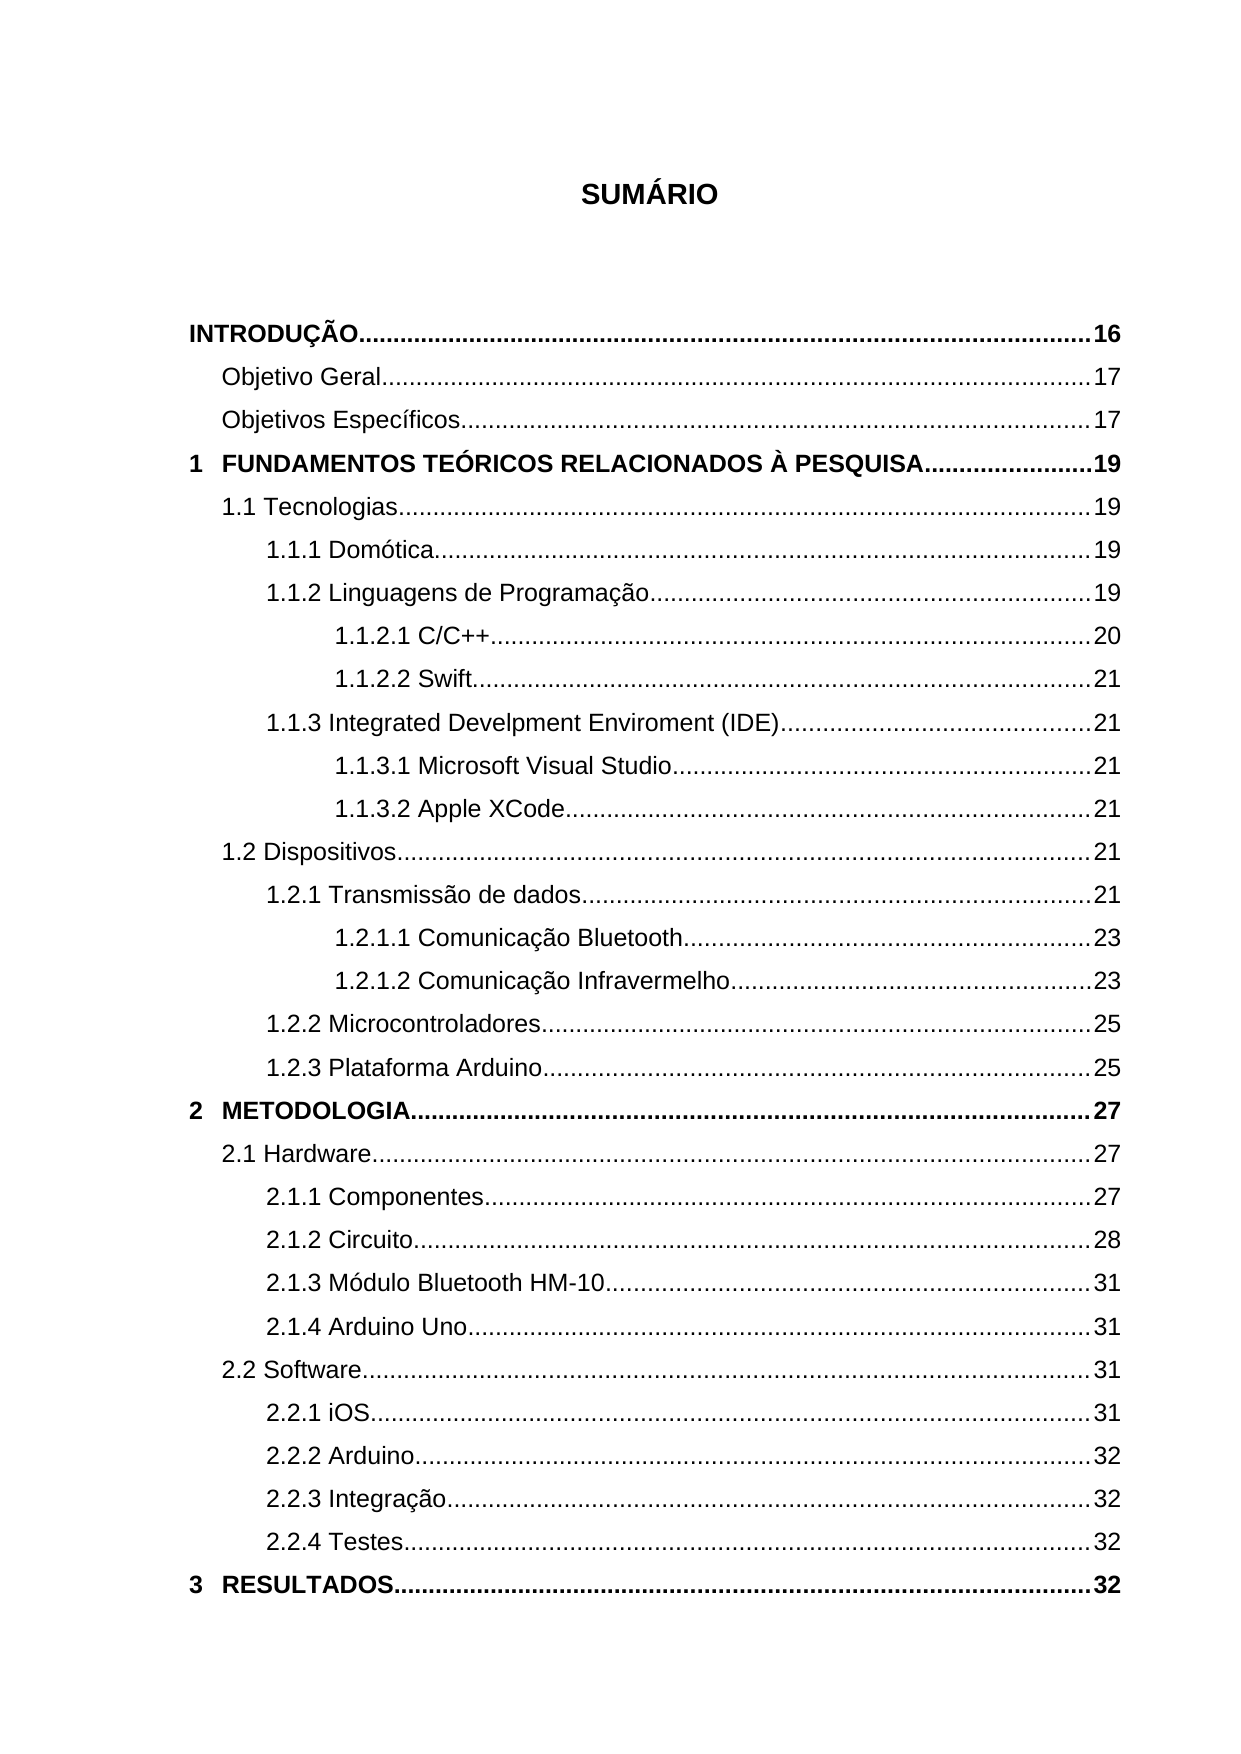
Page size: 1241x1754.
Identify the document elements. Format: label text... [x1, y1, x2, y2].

text 3 RESULTADOS 32 [189, 1570, 1110, 1599]
text 1.1.2.2 Swift 21 [334, 664, 1110, 693]
text 2.2.4 Testes 32 [266, 1527, 1110, 1556]
text 1.2.2 Microcontroladores 25 [266, 1009, 1110, 1038]
text 1.1.3.1 Microsoft Visual Studio 21 [334, 751, 1110, 779]
text 1.1.2 Linguagens de Programação 19 [266, 578, 1110, 607]
text 1.1.3 Integrated Develpment Enviroment (IDE) 21 [266, 707, 1110, 736]
text 1 FUNDAMENTOS TEÓRICOS RELACIONADOS À PESQUISA 19 [189, 448, 1110, 477]
text 2.1.4 Arduino Uno 31 [266, 1311, 1110, 1340]
text Objetivo Geral 17 [221, 362, 1110, 391]
text Objetivos Específicos 17 [221, 405, 1110, 434]
text 2.1.1 Componentes 27 [266, 1182, 1110, 1211]
text 2.2.2 Arduino 32 [266, 1441, 1110, 1469]
text SUMÁRIO [177, 177, 1122, 211]
text 2.1 Hardware 27 [221, 1139, 1110, 1168]
text 2.2.3 Integração 32 [266, 1484, 1110, 1513]
text 1.2.1 Transmissão de dados 21 [266, 880, 1110, 909]
text INTRODUçÃO 16 [189, 319, 1110, 348]
text 1.2.1.2 Comunicação Infravermelho 23 [334, 966, 1110, 995]
text 1.2 Dispositivos 21 [221, 837, 1110, 866]
text 1.1 Tecnologias 19 [221, 492, 1110, 521]
text 2.1.2 Circuito 28 [266, 1225, 1110, 1254]
text 1.1.2.1 C/C++ 20 [334, 621, 1110, 650]
text 2.1.3 Módulo Bluetooth HM-10 31 [266, 1268, 1110, 1297]
text 1.2.1.1 Comunicação Bluetooth 23 [334, 923, 1110, 952]
text 2 METODOLOGIA 27 [189, 1096, 1110, 1124]
text 2.2 Software 31 [221, 1354, 1110, 1383]
text 1.1.3.2 Apple XCode 21 [334, 794, 1110, 822]
text 2.2.1 iOS 31 [266, 1398, 1110, 1426]
text 1.2.3 Plataforma Arduino 25 [266, 1052, 1110, 1081]
text 1.1.1 Domótica 19 [266, 535, 1110, 564]
